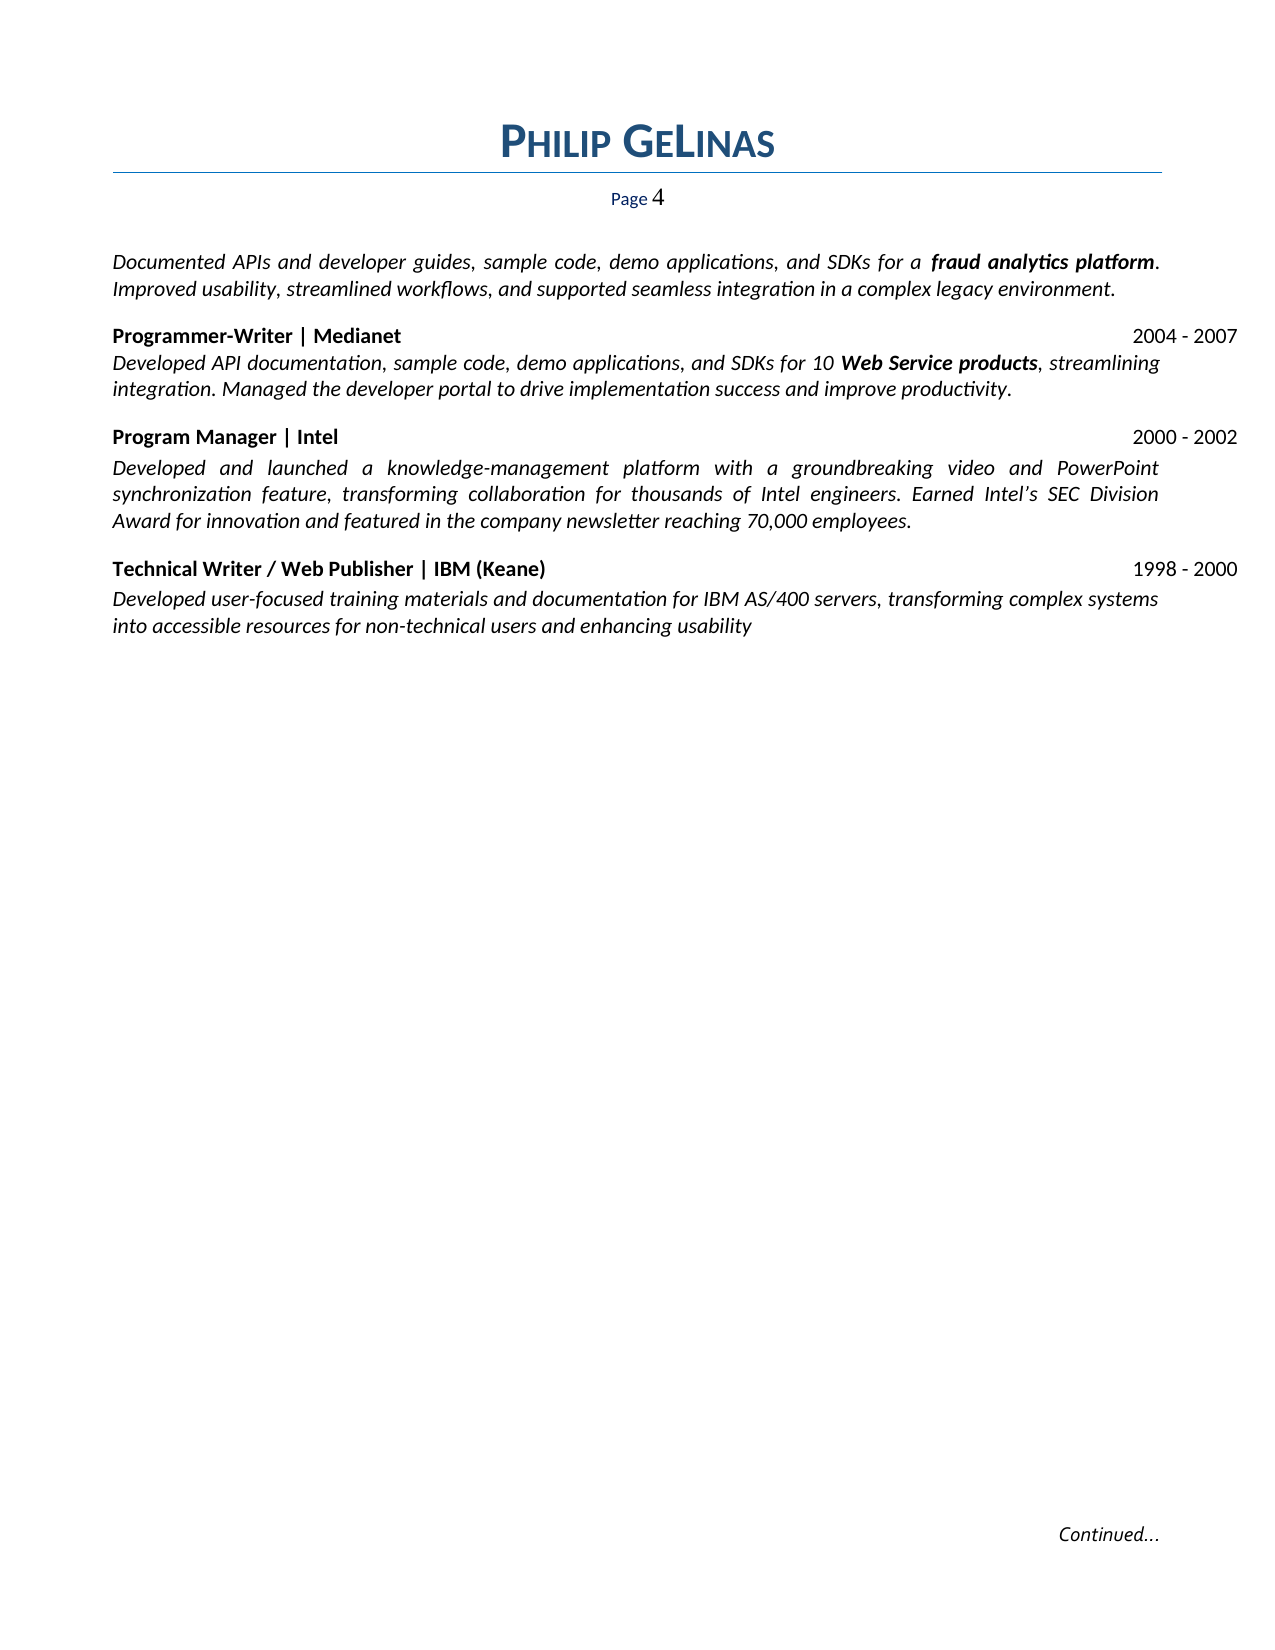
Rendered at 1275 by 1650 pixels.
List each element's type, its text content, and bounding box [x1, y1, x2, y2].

text Programmer-Writer | Medianet 2004 - 2007 Developed API documentation, sample code, demo applications, and SDKs for 10 Web Service products, streamlining integration. Managed the developer portal to drive implementation success and improve productivity. [112, 322, 1162, 402]
text Developed user-focused training materials and documentation for IBM AS/400 servers, transforming complex systems into accessible resources for non-technical users and enhancing usability [112, 586, 1162, 639]
text Developed and launched a knowledge-management platform with a groundbreaking video and PowerPoint synchronization feature, transforming collaboration for thousands of Intel engineers. Earned Intel’s SEC Division Award for innovation and featured in the company newsletter reaching 70,000 employees. [112, 454, 1162, 534]
text Program Manager | Intel 2000 - 2002 [112, 423, 1162, 450]
text Documented APIs and developer guides, sample code, demo applications, and SDKs for a fraud analytics platform. Improved usability, streamlined workflows, and supported seamless integration in a complex legacy environment. [112, 248, 1162, 301]
text Technical Writer / Web Publisher | IBM (Keane) 1998 - 2000 [112, 555, 1162, 581]
